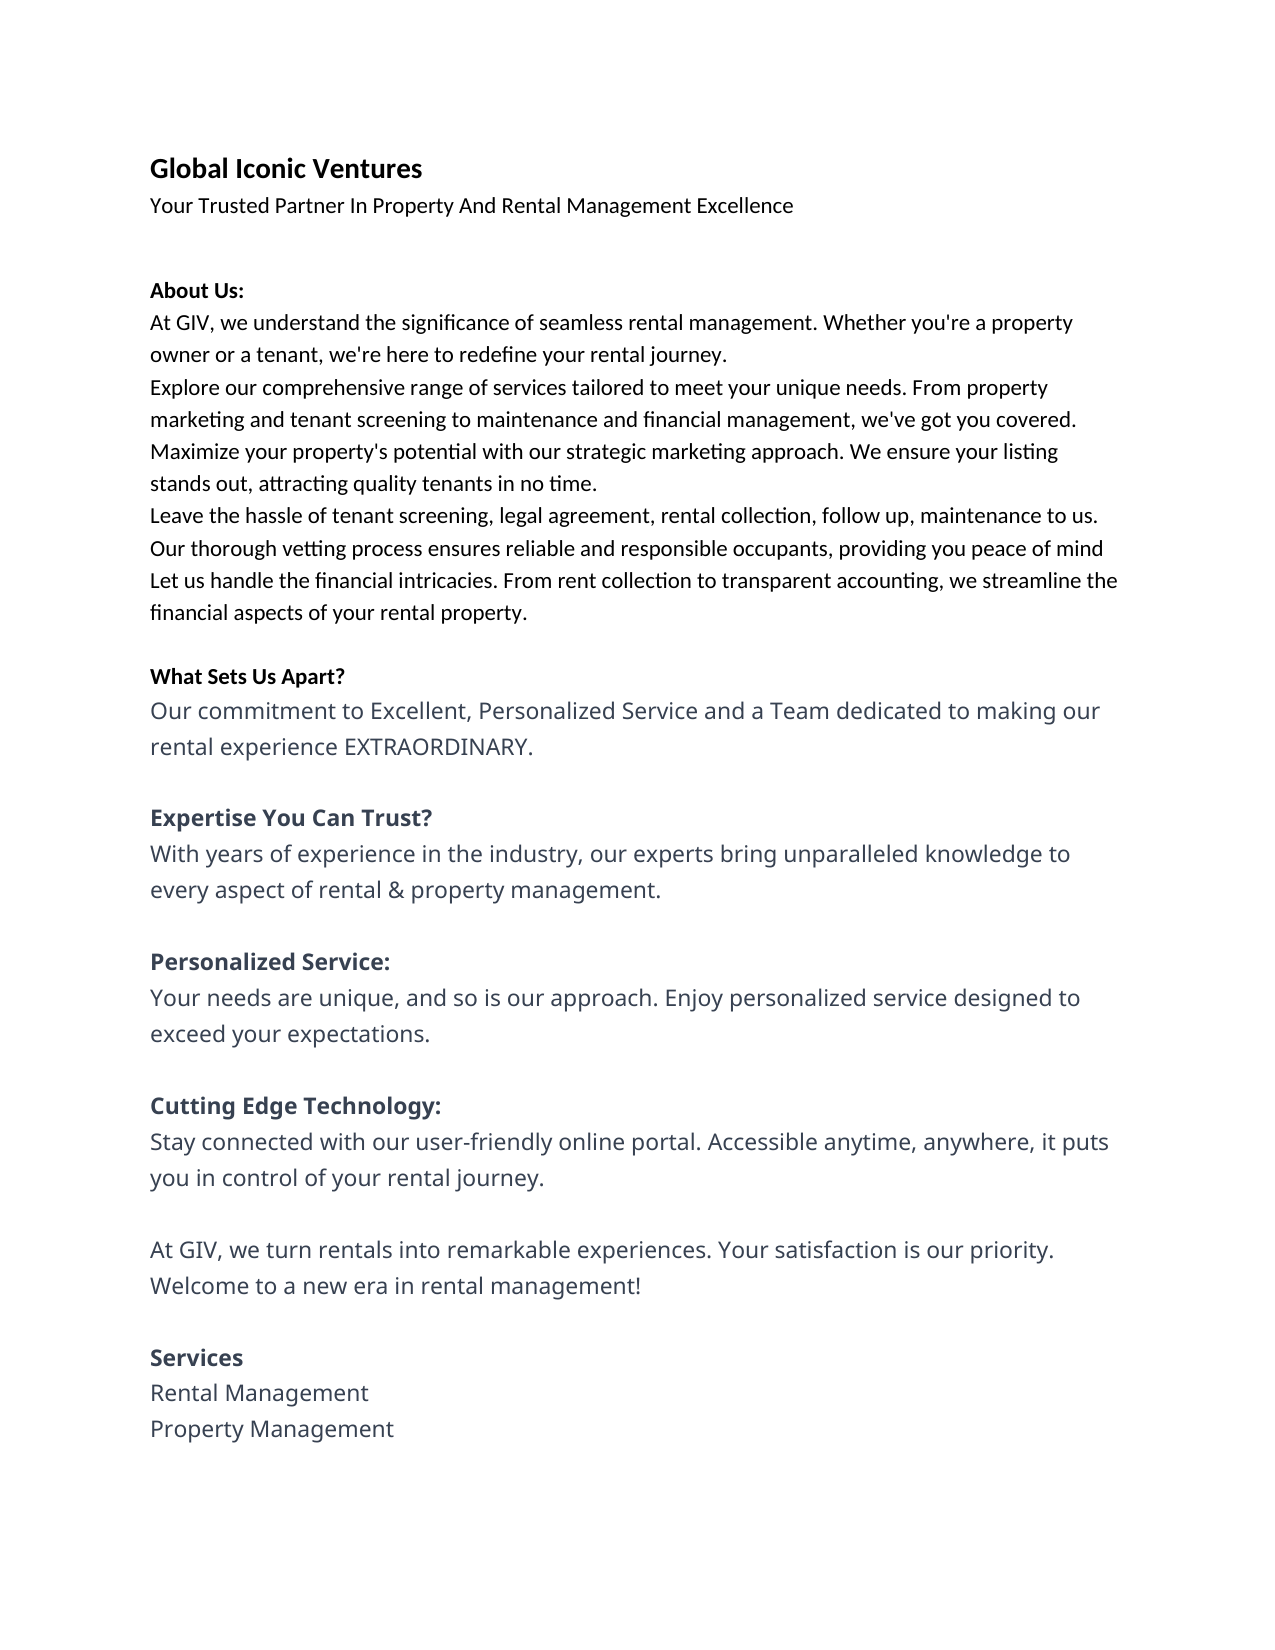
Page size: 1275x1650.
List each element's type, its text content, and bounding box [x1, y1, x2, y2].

text Expertise You Can Trust? [150, 802, 1125, 834]
text Stay connected with our user-friendly online portal. Accessible anytime, anywhere, it puts you in control of your rental journey. [150, 1126, 1125, 1193]
text Personalized Service: [150, 946, 1125, 977]
text Our commitment to Excellent, Personalized Service and a Team dedicated to making our rental experience EXTRAORDINARY. [150, 694, 1125, 762]
text Your Trusted Partner In Property And Rental Management Excellence [150, 191, 1125, 219]
text Explore our comprehensive range of services tailored to meet your unique needs. From property marketing and tenant screening to maintenance and financial management, we've got you covered. [150, 373, 1125, 433]
text With years of experience in the industry, our experts bring unparalleled knowledge to every aspect of rental & property management. [150, 838, 1125, 906]
text At GIV, we turn rentals into remarkable experiences. Your satisfaction is our priority. Welcome to a new era in rental management! [150, 1234, 1125, 1301]
text Global Iconic Ventures [150, 150, 1125, 186]
text Cutting Edge Technology: [150, 1090, 1125, 1121]
text Services [150, 1341, 1125, 1373]
text Property Management [150, 1413, 1125, 1444]
text Let us handle the financial intricacies. From rent collection to transparent accounting, we streamline the financial aspects of your rental property. [150, 566, 1125, 626]
text Rental Management [150, 1377, 1125, 1409]
text Your needs are unique, and so is our approach. Enjoy personalized service designed to exceed your expectations. [150, 982, 1125, 1049]
text At GIV, we understand the significance of seamless rental management. Whether you're a property owner or a tenant, we're here to redefine your rental journey. [150, 308, 1125, 368]
text What Sets Us Apart? [150, 662, 1125, 690]
text Leave the hassle of tenant screening, legal agreement, rental collection, follow up, maintenance to us. Our thorough vetting process ensures reliable and responsible occupants, providing you peace of mind [150, 501, 1125, 562]
text Maximize your property's potential with our strategic marketing approach. We ensure your listing stands out, attracting quality tenants in no time. [150, 437, 1125, 497]
text About Us: [150, 276, 1125, 304]
